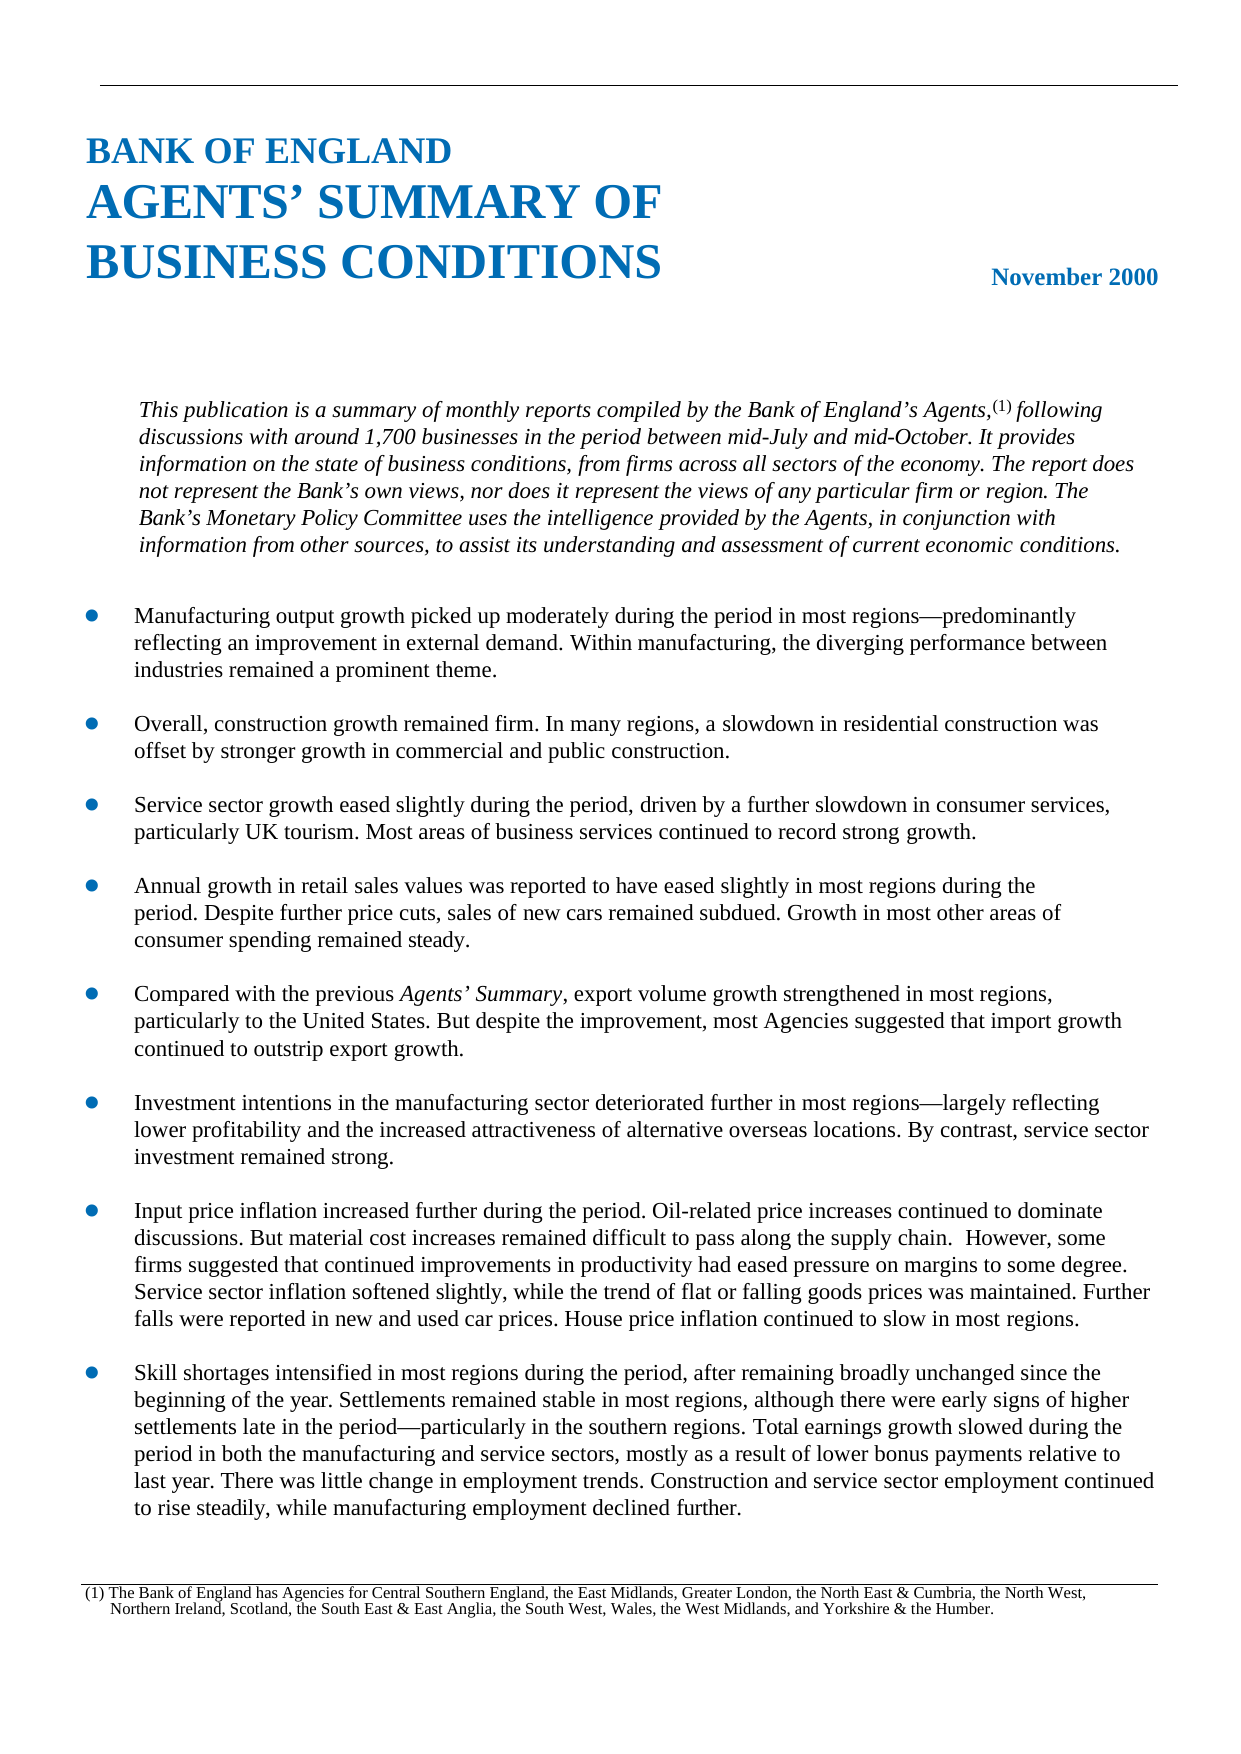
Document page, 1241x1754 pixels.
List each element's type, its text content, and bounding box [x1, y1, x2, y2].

list Input price inflation increased further during the period. Oil-related price increases continued to dominate discussions. But material cost increases remained difficult to pass along the supply chain. However, some firms suggested that continued improvements in productivity had eased pressure on margins to some degree. Service sector inflation softened slightly, while the trend of flat or falling goods prices was maintained. Further falls were reported in new and used car prices. House price inflation continued to slow in most regions. [84, 1197, 1158, 1331]
subtitle AGENTS’ SUMMARY OF BUSINESS CONDITIONS [86, 172, 665, 289]
list Overall, construction growth remained firm. In many regions, a slowdown in residential construction was offset by stronger growth in commercial and public construction. [84, 710, 1104, 763]
text BANK OF ENGLAND [86, 129, 666, 172]
list Skill shortages intensified in most regions during the period, after remaining broadly unchanged since the beginning of the year. Settlements remained stable in most regions, although there were early signs of higher settlements late in the period—particularly in the southern regions. Total earnings growth slowed during the period in both the manufacturing and service sectors, mostly as a result of lower bonus payments relative to last year. There was little change in employment trends. Construction and service sector employment continued to rise steadily, while manufacturing employment declined further. [84, 1359, 1157, 1521]
list Annual growth in retail sales values was reported to have eased slightly in most regions during the period. Despite further price cuts, sales of new cars remained subdued. Growth in most other areas of consumer spending remained steady. [84, 872, 1104, 953]
list Manufacturing output growth picked up moderately during the period in most regions—predominantly reflecting an improvement in external demand. Within manufacturing, the diverging performance between industries remained a prominent theme. [84, 602, 1112, 682]
list Service sector growth eased slightly during the period, driven by a further slowdown in consumer services, particularly UK tourism. Most areas of business services continued to record strong growth. [84, 791, 1113, 844]
text (1) The Bank of England has Agencies for Central Southern England, the East Midlands, Greater London, the North East & Cumbria, the North West, Northern Ireland, Scotland, the South East & East Anglia, the South West, Wales, the West Midlands, and Yorkshire & the Humber. [85, 1581, 1138, 1618]
list Investment intentions in the manufacturing sector deteriorated further in most regions—largely reflecting lower profitability and the increased attractiveness of alternative overseas locations. By contrast, service sector investment remained strong. [84, 1088, 1155, 1169]
subtitle November 2000 [991, 262, 1173, 291]
list Compared with the previous Agents’ Summary, export volume growth strengthened in most regions, particularly to the United States. But despite the improvement, most Agencies suggested that import growth continued to outstrip export growth. [84, 980, 1127, 1061]
